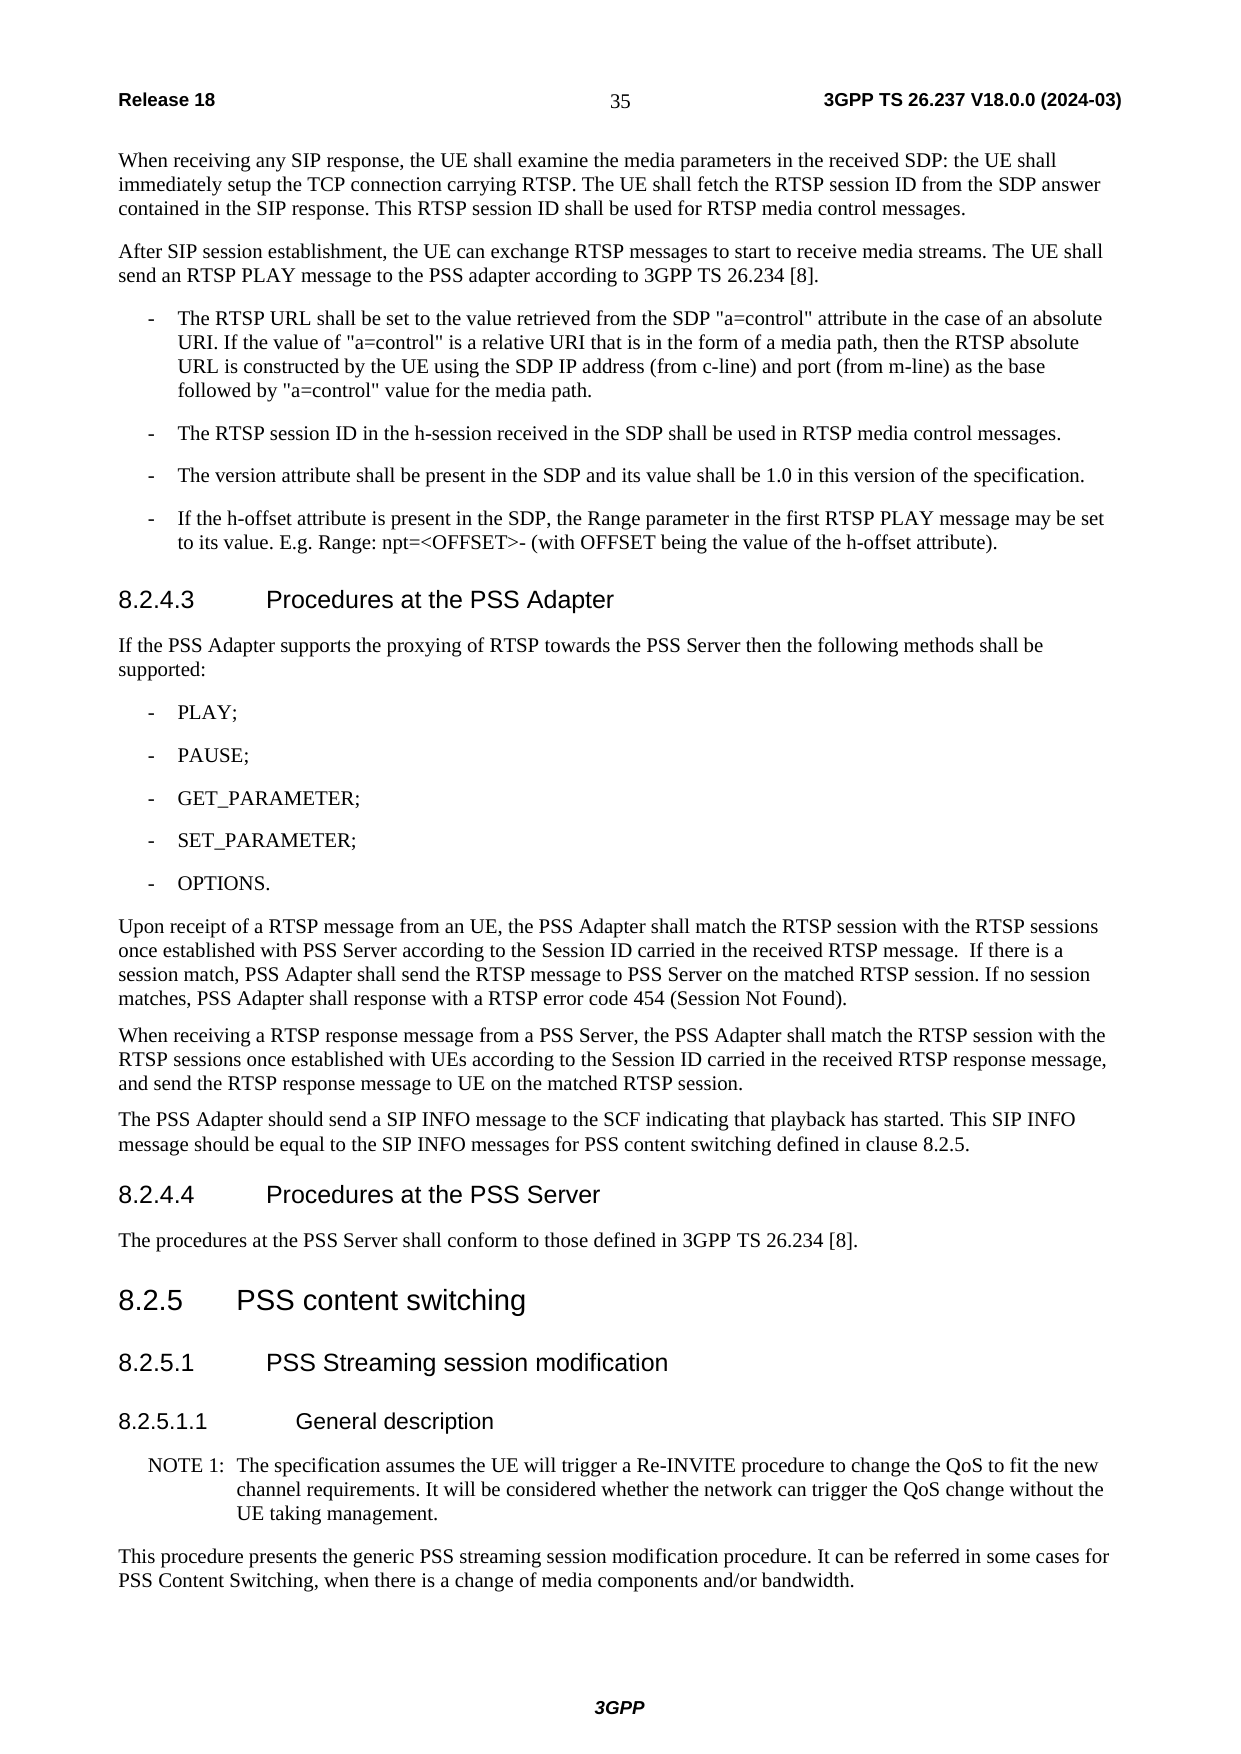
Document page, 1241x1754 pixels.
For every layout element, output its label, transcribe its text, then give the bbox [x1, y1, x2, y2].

text - The version attribute shall be present in the SDP and its value shall be 1.0 in this version of the specification. [148, 463, 1122, 487]
text - The RTSP session ID in the h-session received in the SDP shall be used in RTSP media control messages. [148, 421, 1122, 444]
subtitle 8.2.5.1 PSS Streaming session modification [118, 1348, 1122, 1377]
text - If the h-offset attribute is present in the SDP, the Range parameter in the first RTSP PLAY message may be set to its value. E.g. Range: npt=<OFFSET>- (with OFFSET being the value of the h-offset attribute). [148, 506, 1122, 554]
text - OPTIONS. [148, 871, 1122, 895]
text The procedures at the PSS Server shall conform to those defined in 3GPP TS 26.234 [8]. [118, 1228, 1122, 1252]
text When receiving any SIP response, the UE shall examine the media parameters in the received SDP: the UE shall immediately setup the TCP connection carrying RTSP. The UE shall fetch the RTSP session ID from the SDP answer contained in the SIP response. This RTSP session ID shall be used for RTSP media control messages. [118, 148, 1122, 220]
text The PSS Adapter should send a SIP INFO message to the SCF indicating that playback has started. This SIP INFO message should be equal to the SIP INFO messages for PSS content switching defined in clause 8.2.5. [118, 1107, 1122, 1156]
text - PAUSE; [148, 743, 1122, 767]
text - The RTSP URL shall be set to the value retrieved from the SDP "a=control" attribute in the case of an absolute URI. If the value of "a=control" is a relative URI that is in the form of a media path, then the RTSP absolute URL is constructed by the UE using the SDP IP address (from c-line) and port (from m-line) as the base followed by "a=control" value for the media path. [148, 306, 1122, 402]
text - GET_PARAMETER; [148, 786, 1122, 809]
subtitle 8.2.5 PSS content switching [118, 1283, 1122, 1317]
subtitle 8.2.4.3 Procedures at the PSS Adapter [118, 586, 1122, 614]
text - PLAY; [148, 700, 1122, 724]
text When receiving a RTSP response message from a PSS Server, the PSS Adapter shall match the RTSP session with the RTSP sessions once established with UEs according to the Session ID carried in the received RTSP response message, and send the RTSP response message to UE on the matched RTSP session. [118, 1023, 1122, 1095]
subtitle 8.2.5.1.1 General description [118, 1408, 1122, 1434]
text - SET_PARAMETER; [148, 828, 1122, 852]
text After SIP session establishment, the UE can exchange RTSP messages to start to receive media streams. The UE shall send an RTSP PLAY message to the PSS adapter according to 3GPP TS 26.234 [8]. [118, 239, 1122, 287]
text NOTE 1: The specification assumes the UE will trigger a Re-INVITE procedure to change the QoS to fit the new channel requirements. It will be considered whether the network can trigger the QoS change without the UE taking management. [148, 1453, 1122, 1525]
subtitle 8.2.4.4 Procedures at the PSS Server [118, 1181, 1122, 1209]
text If the PSS Adapter supports the proxying of RTSP towards the PSS Server then the following methods shall be supported: [118, 633, 1122, 681]
text Upon receipt of a RTSP message from an UE, the PSS Adapter shall match the RTSP session with the RTSP sessions once established with PSS Server according to the Session ID carried in the received RTSP message. If there is a session match, PSS Adapter shall send the RTSP message to PSS Server on the matched RTSP session. If no session matches, PSS Adapter shall response with a RTSP error code 454 (Session Not Found). [118, 914, 1122, 1010]
text This procedure presents the generic PSS streaming session modification procedure. It can be referred in some cases for PSS Content Switching, when there is a change of media components and/or bandwidth. [118, 1544, 1122, 1592]
